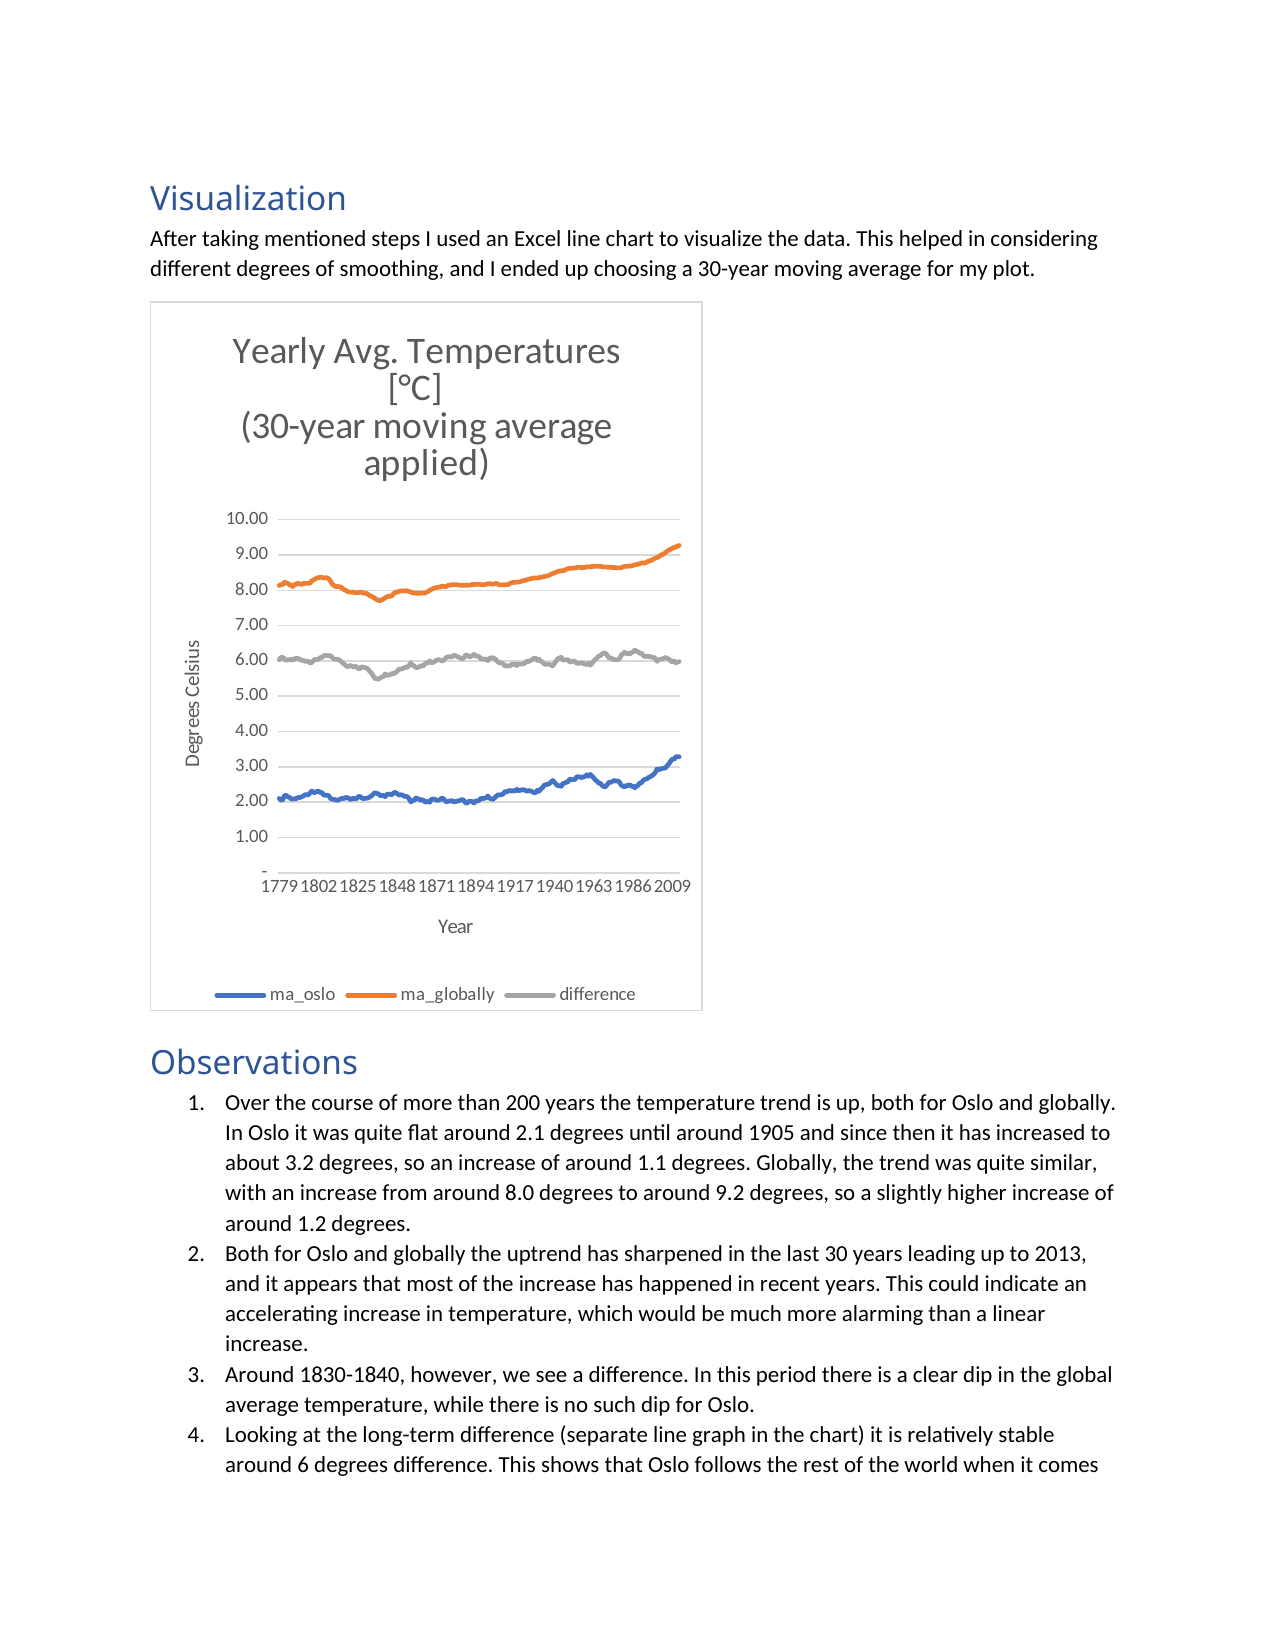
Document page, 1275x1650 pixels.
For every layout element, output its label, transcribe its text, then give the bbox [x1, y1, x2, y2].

text After taking mentioned steps I used an Excel line chart to visualize the data. This helped in considering different degrees of smoothing, and I ended up choosing a 30-year moving average for my plot. [150, 224, 1125, 282]
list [187, 1420, 1125, 1478]
subtitle Observations [150, 1039, 1125, 1084]
list Both for Oslo and globally the uptrend has sharpened in the last 30 years leading up to 2013, and it appears that most of the increase has happened in recent years. This could indicate an accelerating increase in temperature, which would be much more alarming than a linear increase. [187, 1239, 1125, 1357]
subtitle Visualization [150, 175, 1125, 220]
list Over the course of more than 200 years the temperature trend is up, both for Oslo and globally. In Oslo it was quite flat around 2.1 degrees until around 1905 and since then it has increased to about 3.2 degrees, so an increase of around 1.1 degrees. Globally, the trend was quite similar, with an increase from around 8.0 degrees to around 9.2 degrees, so a slightly higher increase of around 1.2 degrees. [187, 1088, 1125, 1237]
list Around 1830-1840, however, we see a difference. In this period there is a clear dip in the global average temperature, while there is no such dip for Oslo. [187, 1360, 1125, 1418]
